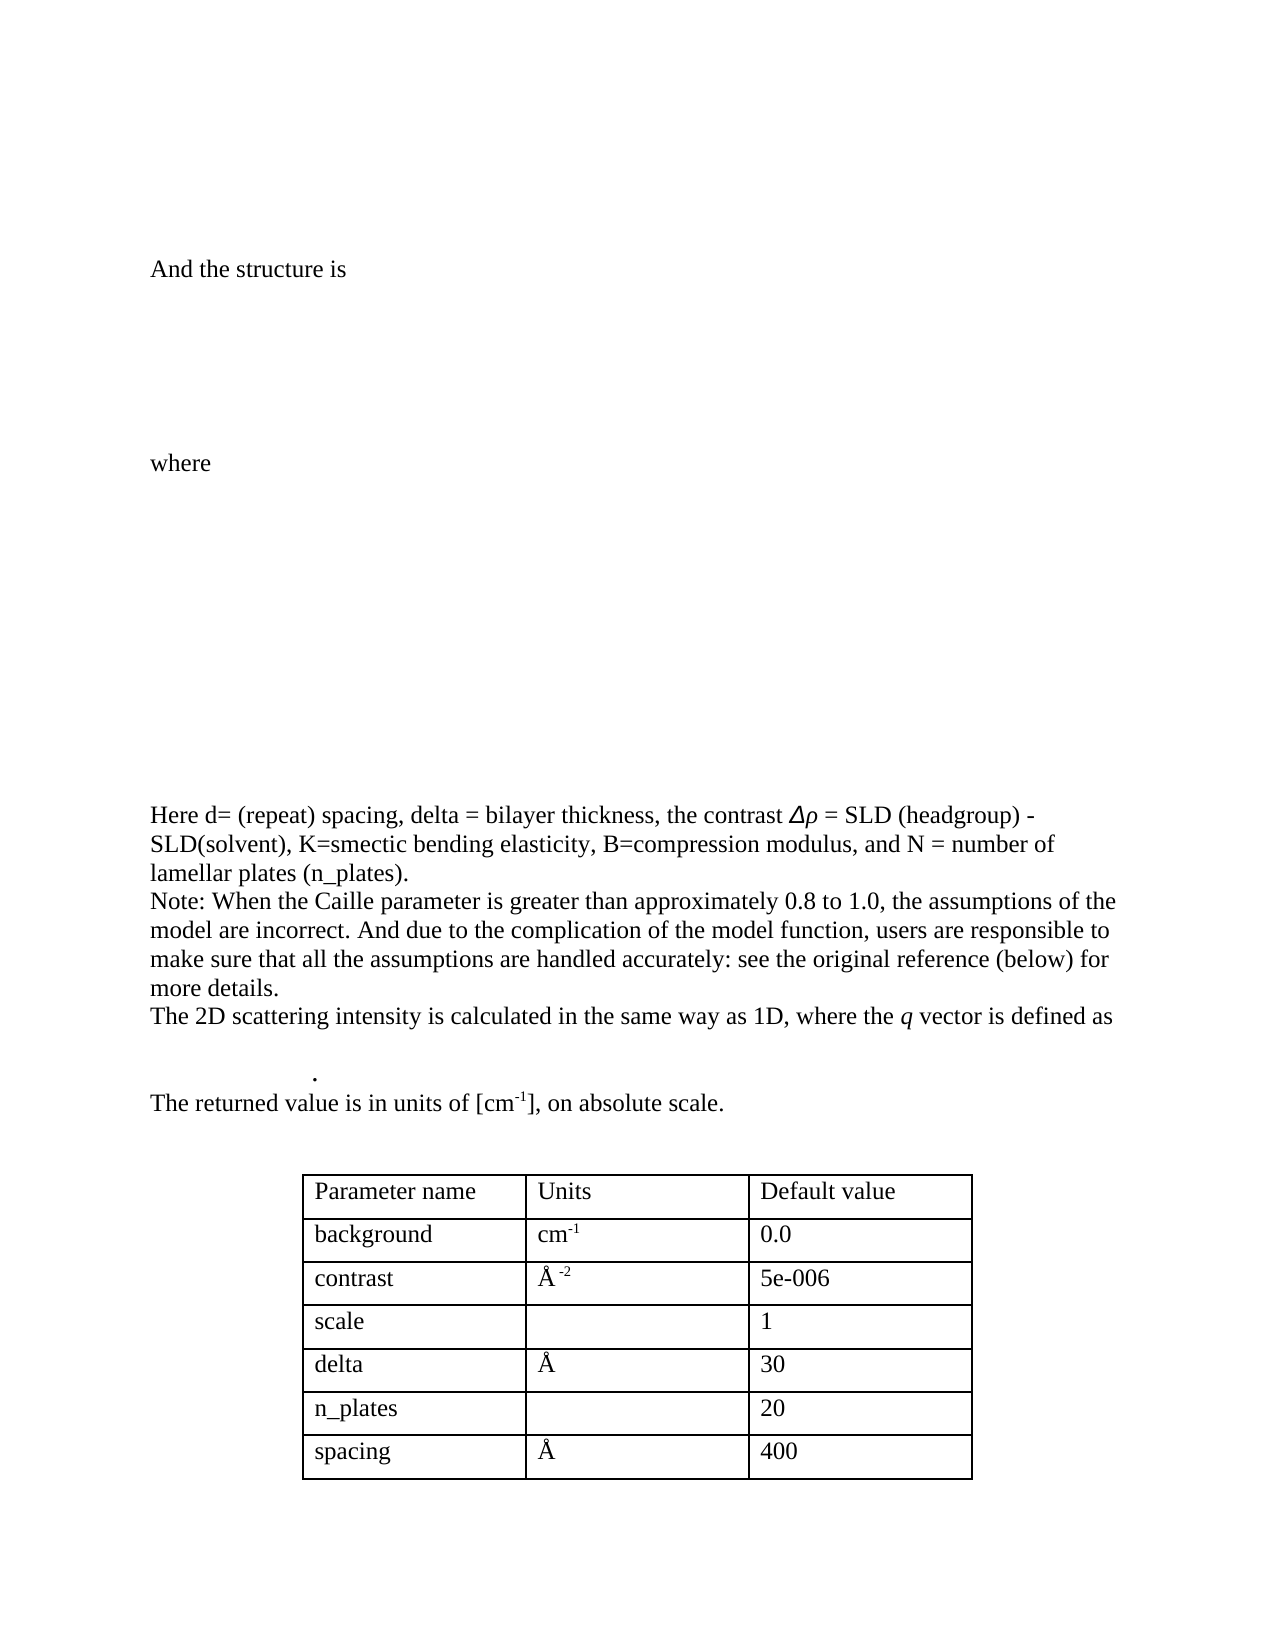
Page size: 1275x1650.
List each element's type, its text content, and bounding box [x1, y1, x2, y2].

table_cell [527, 1393, 748, 1434]
table_cell 30 [750, 1350, 971, 1391]
table_header Default value [750, 1176, 971, 1217]
table_cell cm-1 [527, 1220, 748, 1261]
table_cell 5e-006 [750, 1263, 971, 1304]
table_cell contrast [304, 1263, 525, 1304]
table_cell Å [527, 1350, 748, 1391]
table_cell scale [304, 1306, 525, 1347]
table_cell background [304, 1220, 525, 1261]
table_header Units [527, 1176, 748, 1217]
table_cell 1 [750, 1306, 971, 1347]
text Here d= (repeat) spacing, delta = bilayer thickness, the contrast Δρ = SLD (headgroup) - SLD(solvent), K=smectic bending elasticity, B=compression modulus, and N = number of lamellar plates (n_plates). [150, 800, 1125, 886]
text And the structure is [150, 254, 1125, 282]
text The 2D scattering intensity is calculated in the same way as 1D, where the q vector is defined as. [150, 1001, 1125, 1088]
table_cell 20 [750, 1393, 971, 1434]
text where [150, 448, 1125, 477]
table_header Parameter name [304, 1176, 525, 1217]
text The returned value is in units of [cm-1], on absolute scale. [150, 1088, 1125, 1117]
table_cell 0.0 [750, 1220, 971, 1261]
table_cell spacing [304, 1436, 525, 1477]
table_cell Å [527, 1436, 748, 1477]
table_cell n_plates [304, 1393, 525, 1434]
table_cell [527, 1306, 748, 1347]
table_cell Å -2 [527, 1263, 748, 1304]
table_cell 400 [750, 1436, 971, 1477]
table_cell delta [304, 1350, 525, 1391]
text Note: When the Caille parameter is greater than approximately 0.8 to 1.0, the assumptions of the model are incorrect. And due to the complication of the model function, users are responsible to make sure that all the assumptions are handled accurately: see the original reference (below) for more details. [150, 886, 1125, 1001]
